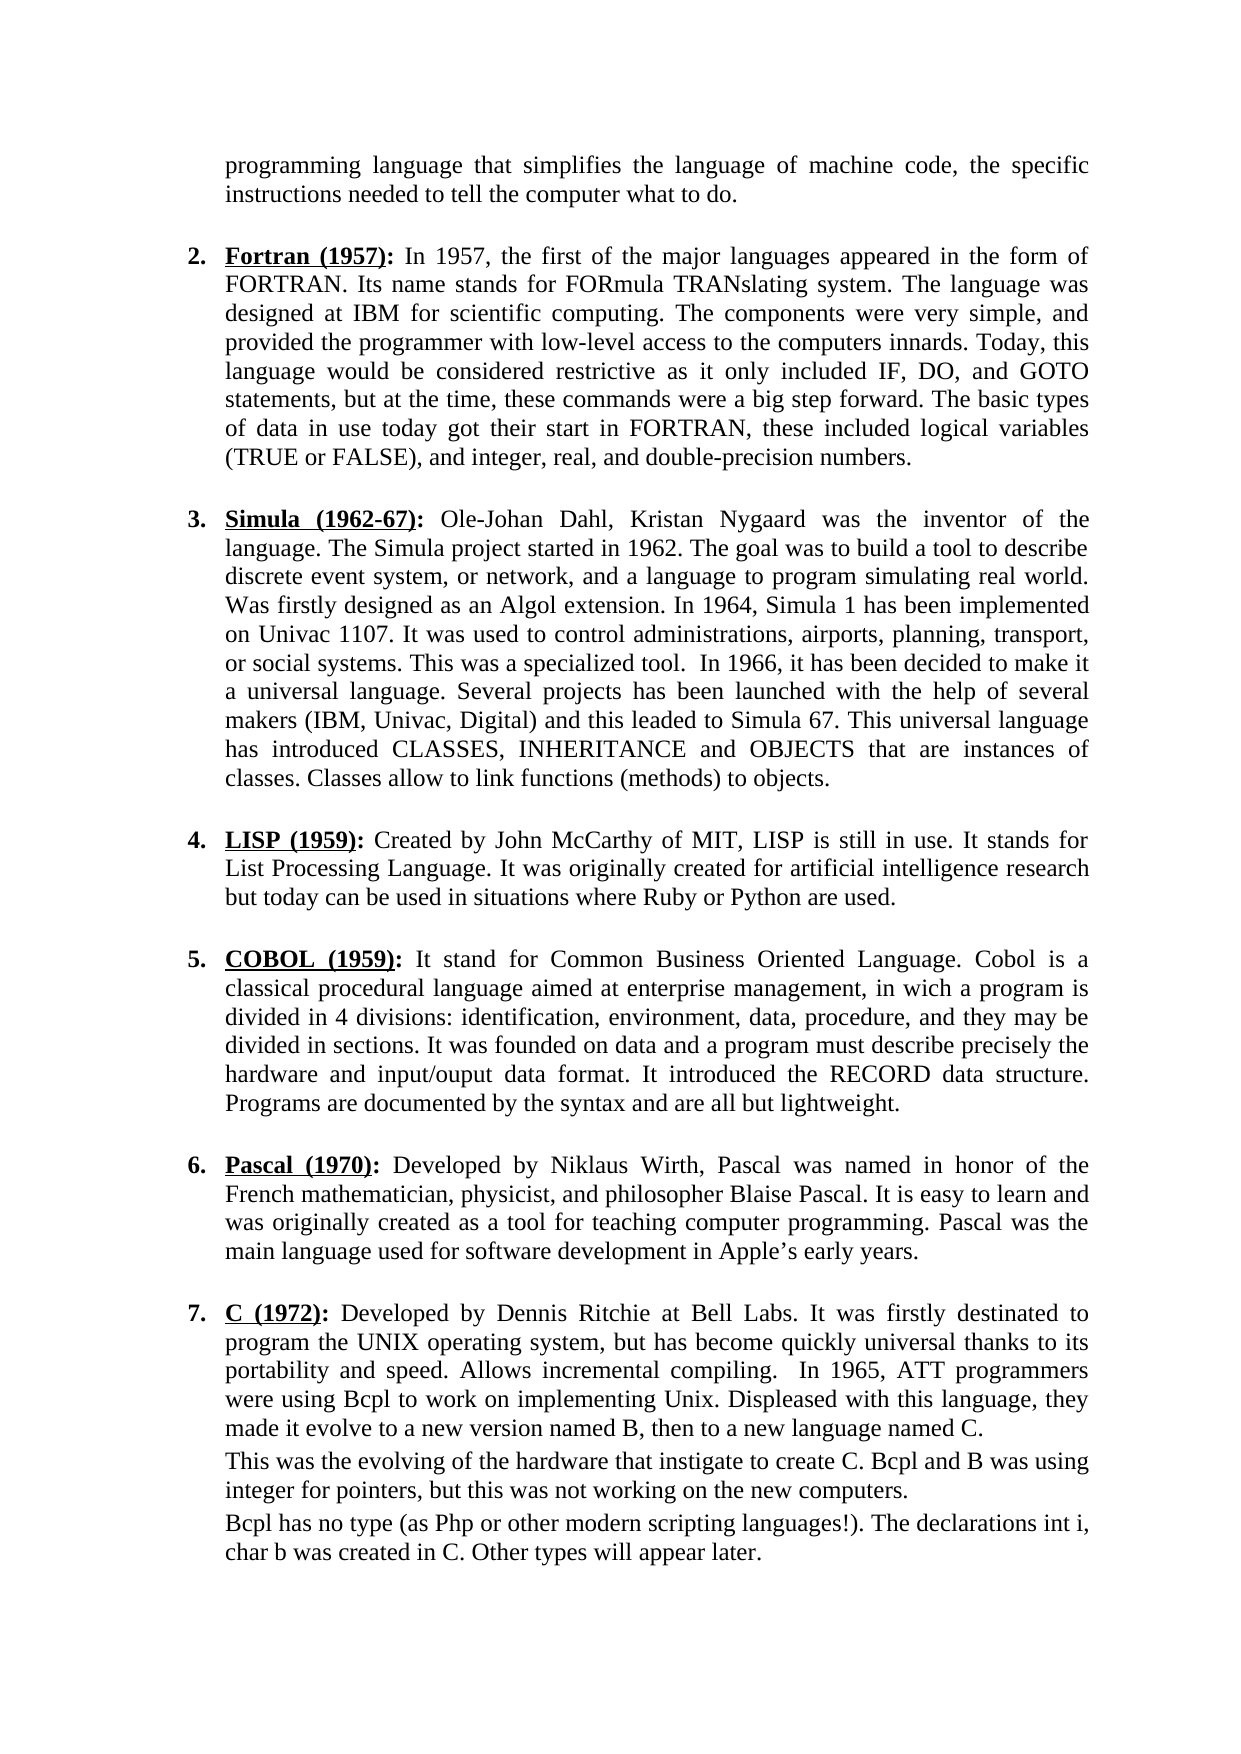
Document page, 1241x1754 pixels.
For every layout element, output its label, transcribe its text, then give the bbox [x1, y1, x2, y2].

list Pascal (1970): Developed by Niklaus Wirth, Pascal was named in honor of the French mathematician, physicist, and philosopher Blaise Pascal. It is easy to learn and was originally created as a tool for teaching computer programming. Pascal was the main language used for software development in Apple’s early years. [187, 1150, 1090, 1265]
list COBOL (1959): It stand for Common Business Oriented Language. Cobol is a classical procedural language aimed at enterprise management, in wich a program is divided in 4 divisions: identification, environment, data, procedure, and they may be divided in sections. It was founded on data and a program must describe precisely the hardware and input/ouput data format. It introduced the RECORD data structure. Programs are documented by the syntax and are all but lightweight. [187, 944, 1090, 1117]
list Simula (1962-67): Ole-Johan Dahl, Kristan Nygaard was the inventor of the language. The Simula project started in 1962. The goal was to build a tool to describe discrete event system, or network, and a language to program simulating real world. Was firstly designed as an Algol extension. In 1964, Simula 1 has been implemented on Univac 1107. It was used to control administrations, airports, planning, transport, or social systems. This was a specialized tool. In 1966, it has been decided to make it a universal language. Several projects has been launched with the help of several makers (IBM, Univac, Digital) and this leaded to Simula 67. This universal language has introduced CLASSES, INHERITANCE and OBJECTS that are instances of classes. Classes allow to link functions (methods) to objects. [187, 504, 1090, 791]
list Fortran (1957): In 1957, the first of the major languages appeared in the form of FORTRAN. Its name stands for FORmula TRANslating system. The language was designed at IBM for scientific computing. The components were very simple, and provided the programmer with low-level access to the computers innards. Today, this language would be considered restrictive as it only included IF, DO, and GOTO statements, but at the time, these commands were a big step forward. The basic types of data in use today got their start in FORTRAN, these included logical variables (TRUE or FALSE), and integer, real, and double-precision numbers. [187, 241, 1090, 471]
list LISP (1959): Created by John McCarthy of MIT, LISP is still in use. It stands for List Processing Language. It was originally created for artificial intelligence research but today can be used in situations where Ruby or Python are used. [187, 825, 1090, 911]
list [187, 150, 1090, 207]
list Bcpl has no type (as Php or other modern scripting languages!). The declarations int i, char b was created in C. Other types will appear later. [225, 1508, 1090, 1566]
list C (1972): Developed by Dennis Ritchie at Bell Labs. It was firstly destinated to program the UNIX operating system, but has become quickly universal thanks to its portability and speed. Allows incremental compiling. In 1965, ATT programmers were using Bcpl to work on implementing Unix. Displeased with this language, they made it evolve to a new version named B, then to a new language named C. [187, 1298, 1090, 1442]
list This was the evolving of the hardware that instigate to create C. Bcpl and B was using integer for pointers, but this was not working on the new computers. [225, 1446, 1090, 1504]
